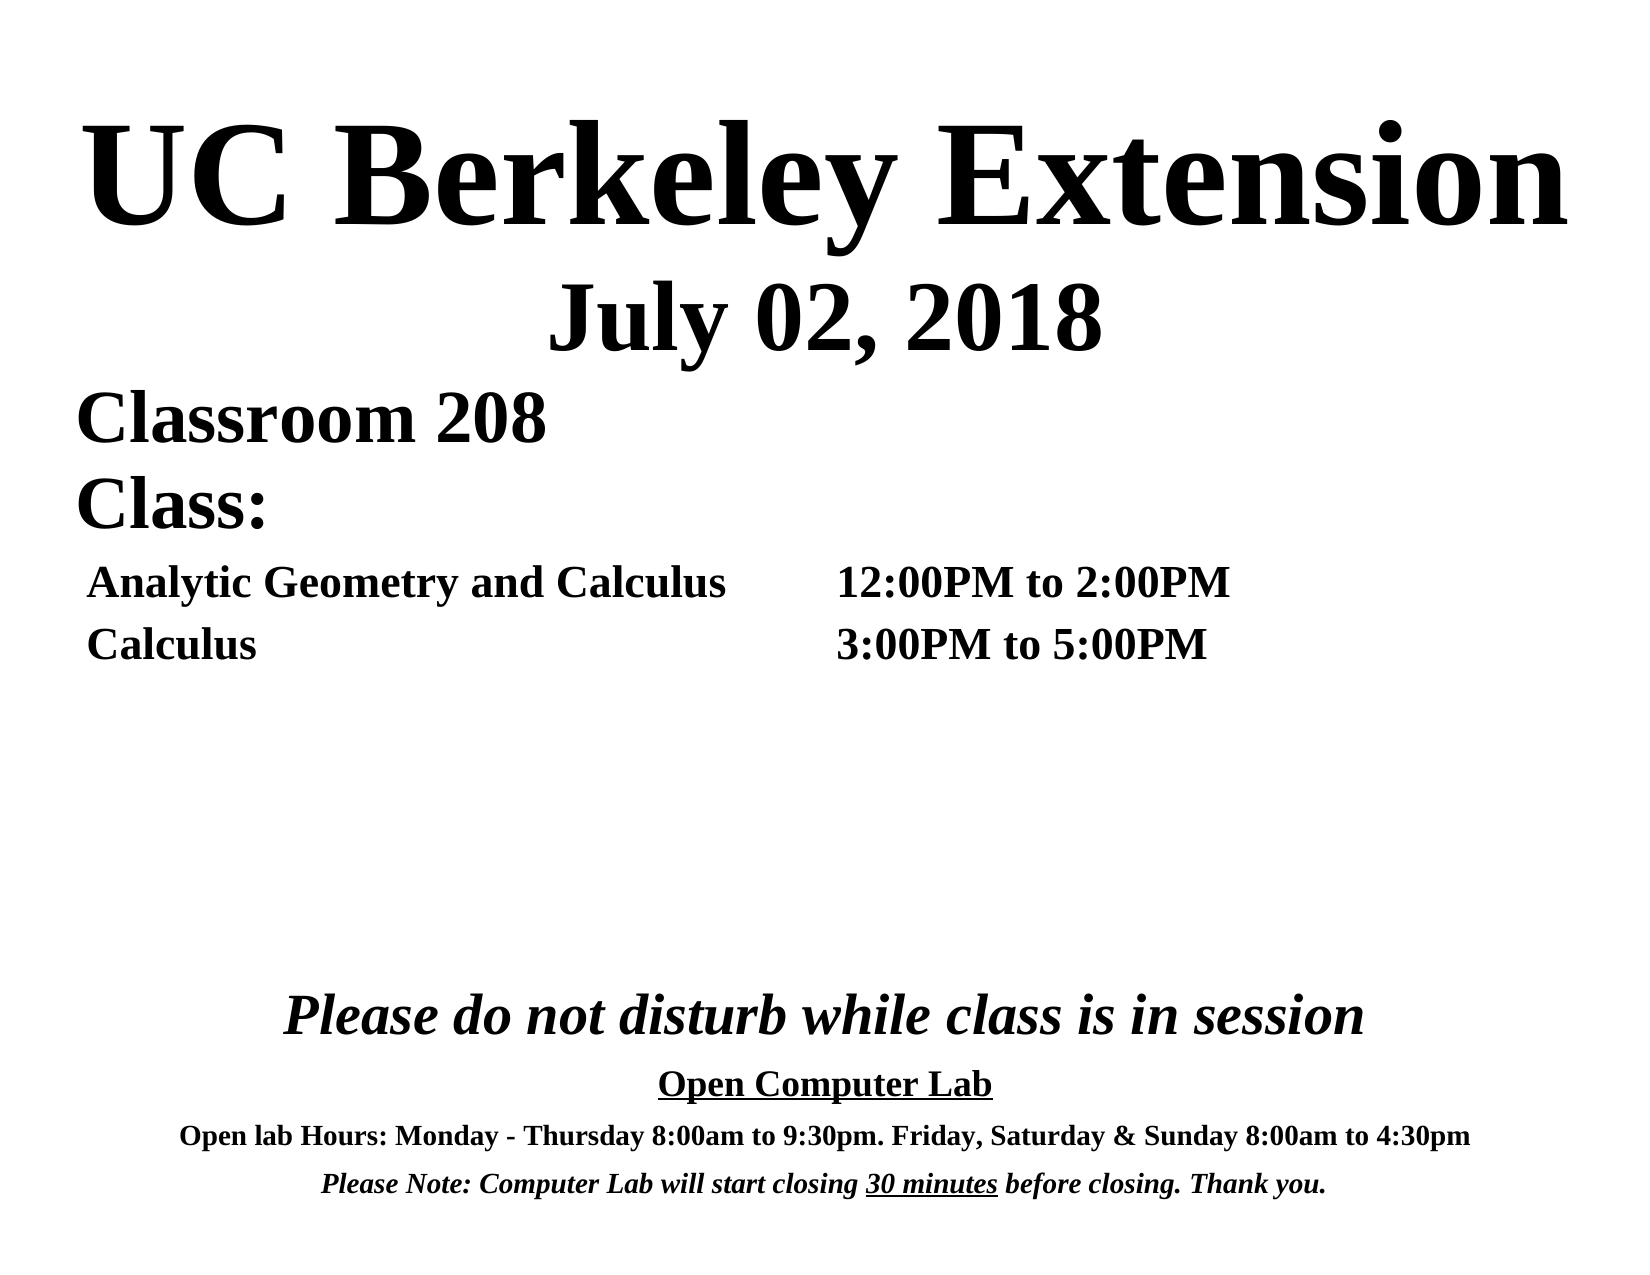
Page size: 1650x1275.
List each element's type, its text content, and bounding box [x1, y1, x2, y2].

text Classroom 208 [75, 372, 1575, 458]
text UC Berkeley Extension [75, 84, 1575, 257]
table_cell 3:00PM to 5:00PM [825, 616, 1575, 679]
text July 02, 2018 [75, 257, 1575, 372]
table_cell Calculus [75, 616, 825, 679]
table_header Analytic Geometry and Calculus [75, 554, 825, 616]
text Class: [75, 458, 1575, 554]
table_header 12:00PM to 2:00PM [825, 554, 1575, 616]
